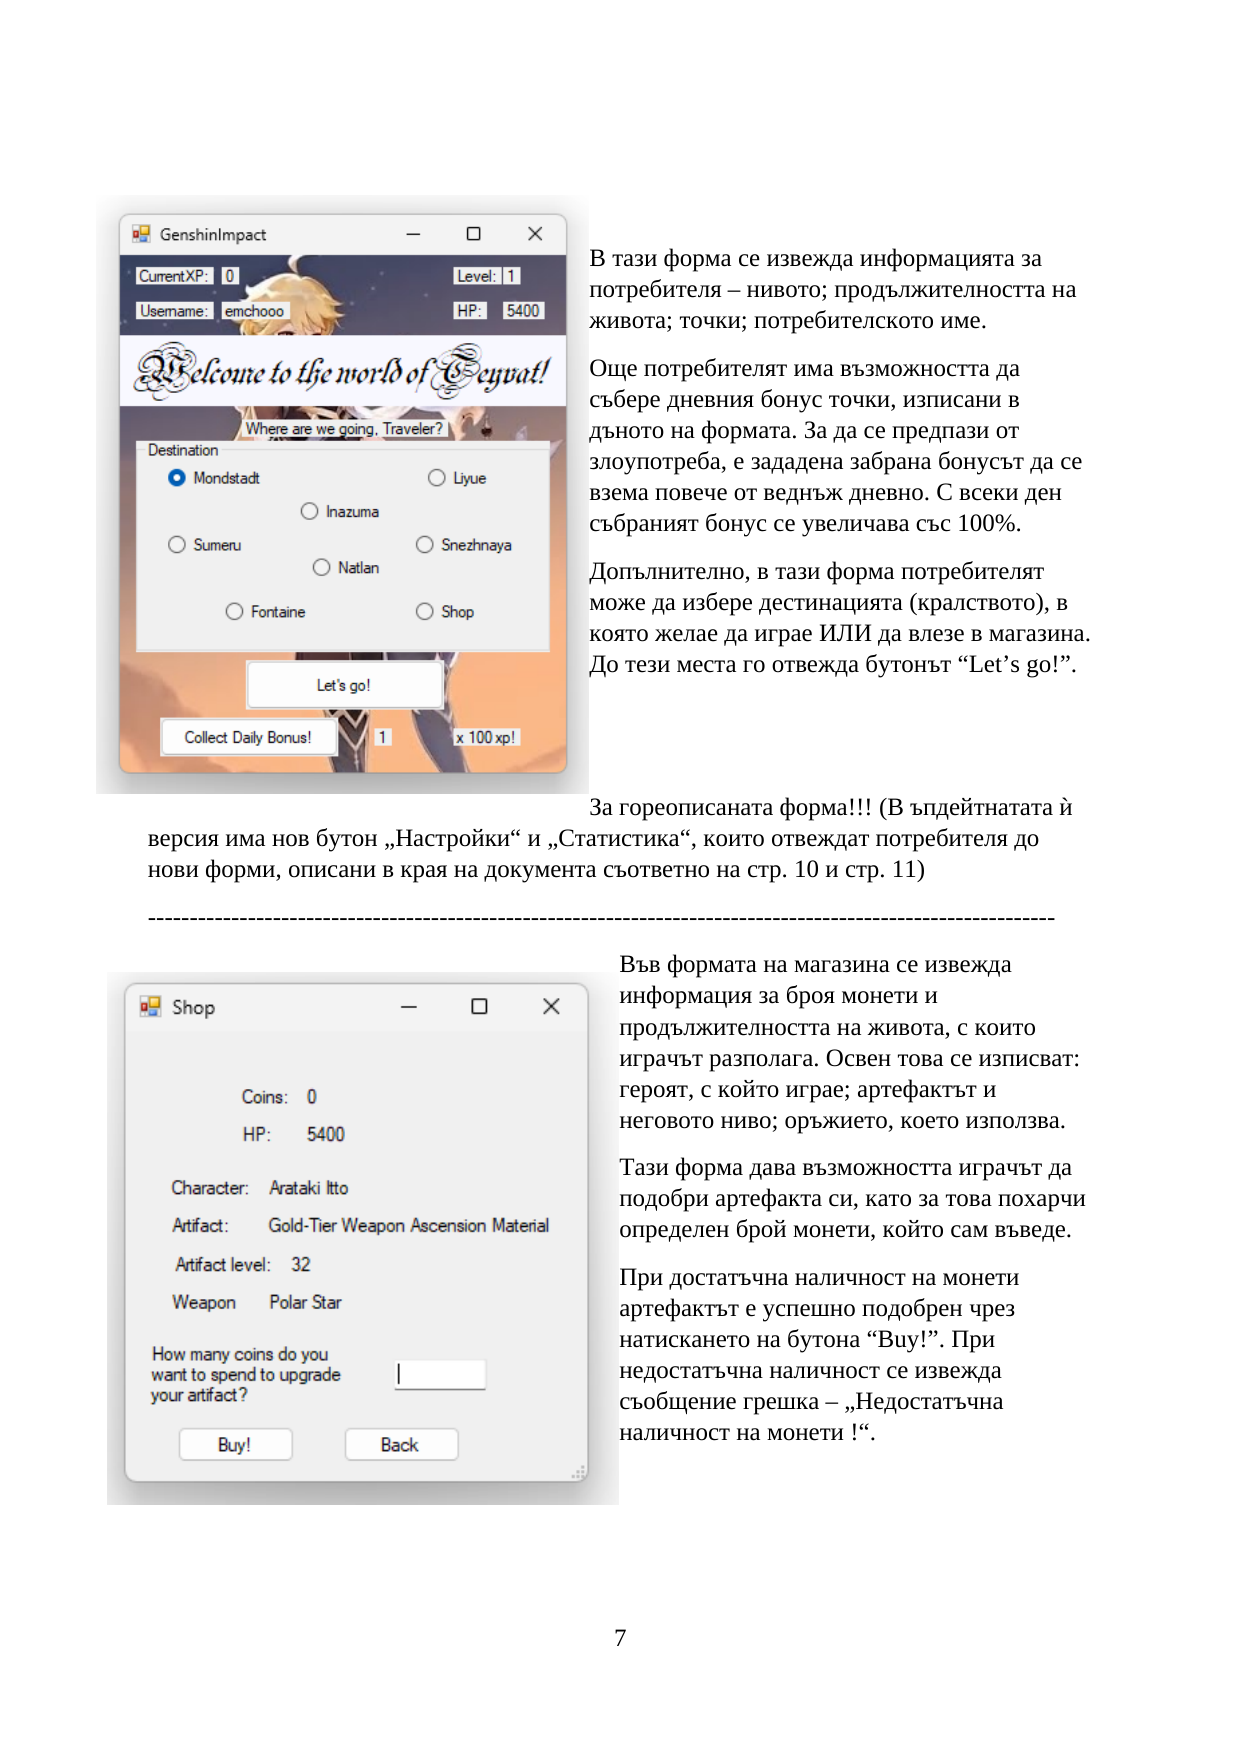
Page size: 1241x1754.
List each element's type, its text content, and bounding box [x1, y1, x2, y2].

text В тази форма се извежда информацията за потребителя – нивото; продължителността на живота; точки; потребителското име. [148, 243, 1093, 334]
text Във формата на магазина се извежда информация за броя монети и продължителността на живота, с които играчът разполага. Освен това се изписват: героят, с който играе; артефактът и неговото ниво; оръжието, което използва. [148, 949, 1093, 1133]
text ------------------------------------------------------------------------------------------------------------- [148, 902, 1093, 931]
text При достатъчна наличност на монети артефактът е успешно подобрен чрез натискането на бутона “Buy!”. При недостатъчна наличност се извежда съобщение грешка – „Недостатъчна наличност на монети !“. [148, 1262, 1093, 1446]
picture [107, 972, 619, 1505]
picture [96, 195, 589, 794]
text Тази форма дава възможността играчът да подобри артефакта си, като за това похарчи определен брой монети, който сам въведе. [148, 1152, 1093, 1243]
text Допълнително, в тази форма потребителят може да избере дестинацията (кралството), в която желае да играе ИЛИ да влезе в магазина. До тези места го отвежда бутонът “Let’s go!”. [148, 556, 1093, 678]
text Още потребителят има възможността да събере дневния бонус точки, изписани в дъното на формата. За да се предпази от злоупотреба, е зададена забрана бонусът да се взема повече от веднъж дневно. С всеки ден събраният бонус се увеличава със 100%. [148, 353, 1093, 537]
text За гореописаната форма!!! (В ъпдейтнатата ѝ версия има нов бутон „Настройки“ и „Статистика“, които отвеждат потребителя до нови форми, описани в края на документа съответно на стр. 10 и стр. 11) [148, 792, 1093, 883]
